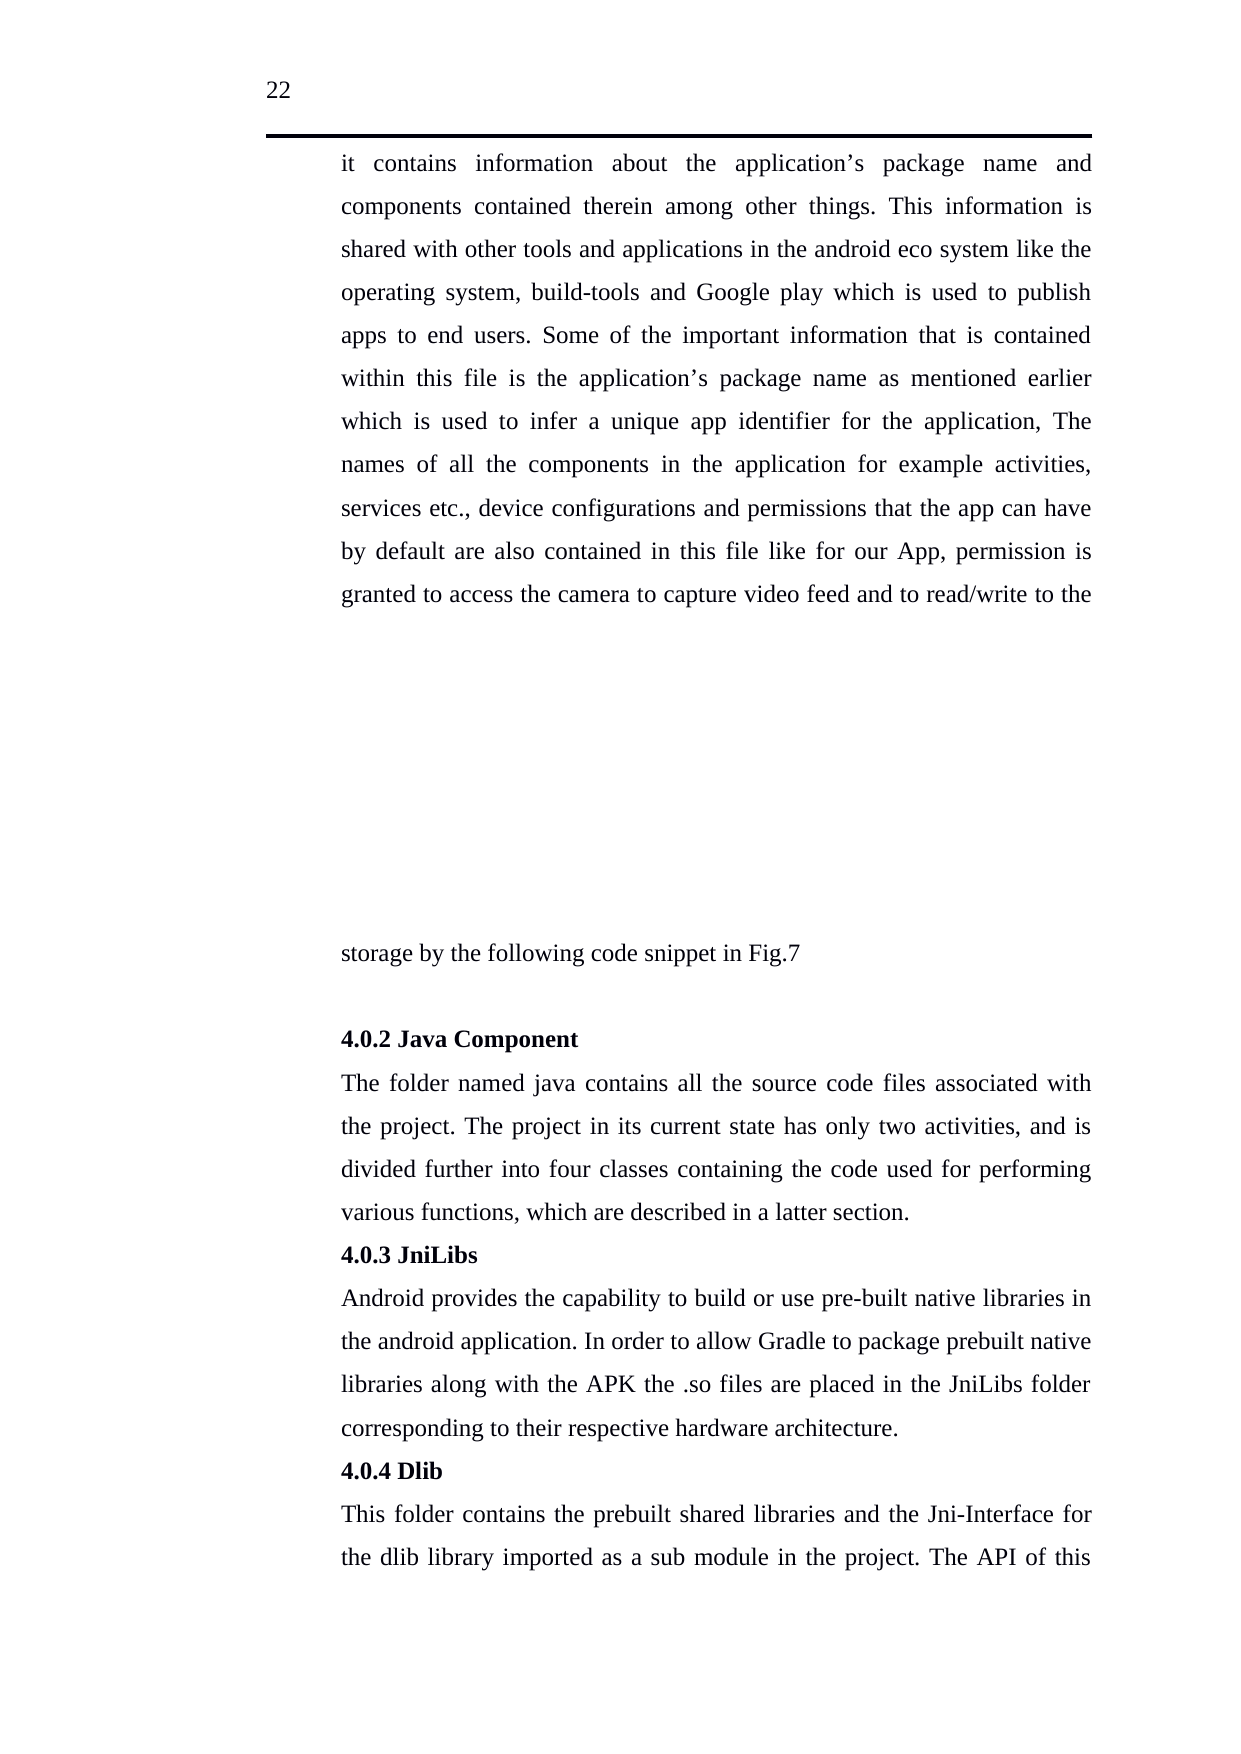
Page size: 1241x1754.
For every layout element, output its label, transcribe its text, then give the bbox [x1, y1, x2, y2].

text Android provides the capability to build or use pre-built native libraries in the android application. In order to allow Gradle to package prebuilt native libraries along with the APK the .so files are placed in the JniLibs folder corresponding to their respective hardware architecture. [341, 1283, 1092, 1441]
text 4.0.3 JniLibs [341, 1240, 1092, 1269]
text 4.0.2 Java Component [341, 1024, 1092, 1053]
text 4.0.4 Dlib [341, 1456, 1092, 1484]
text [341, 1499, 1092, 1571]
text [341, 148, 1092, 967]
text The folder named java contains all the source code files associated with the project. The project in its current state has only two activities, and is divided further into four classes containing the code used for performing various functions, which are described in a latter section. [341, 1068, 1092, 1226]
